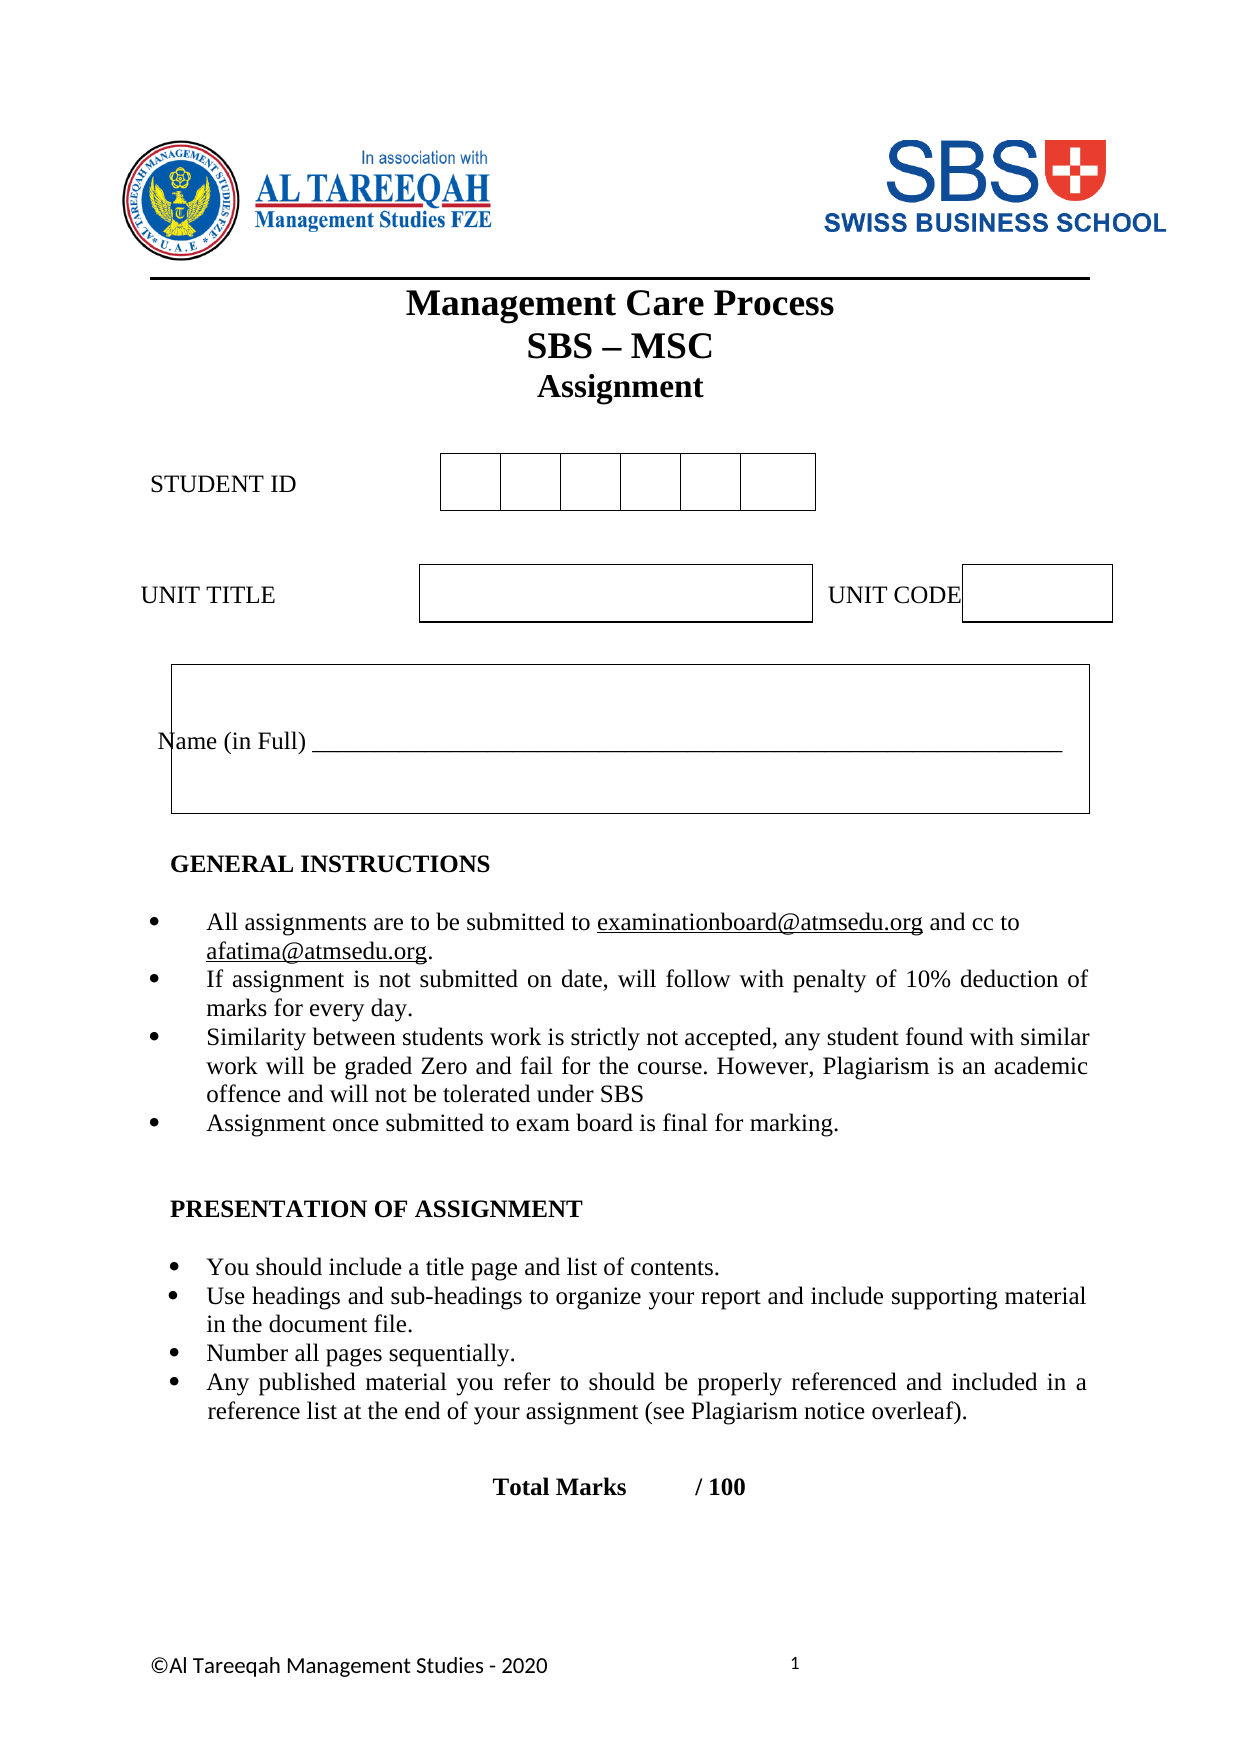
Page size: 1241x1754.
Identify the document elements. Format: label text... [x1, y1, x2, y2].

table_header UNIT TITLE [128, 564, 419, 621]
table_header [501, 454, 560, 510]
table_header Name (in Full) ____________________________________________________________ [172, 665, 1089, 813]
list Any published material you refer to should be properly referenced and included in a reference list at the end of your assignment (see Plagiarism notice overleaf). [170, 1367, 1088, 1424]
text GENERAL INSTRUCTIONS [170, 849, 1090, 878]
table_header [420, 565, 812, 621]
list You should include a title page and list of contents. [170, 1252, 1088, 1281]
table_header [741, 454, 815, 510]
table_header UNIT CODE [813, 564, 962, 621]
list Similarity between students work is strictly not accepted, any student found with similar work will be graded Zero and fail for the course. However, Plagiarism is an academic offence and will not be tolerated under SBS [150, 1022, 1090, 1108]
table_header [441, 454, 500, 510]
table_header [621, 454, 680, 510]
list All assignments are to be submitted to examinationboard@atmsedu.org and cc to afatima@atmsedu.org. [150, 907, 1090, 964]
list Number all pages sequentially. [170, 1338, 1088, 1367]
table_header [963, 565, 1112, 621]
list If assignment is not submitted on date, will follow with penalty of 10% deduction of marks for every day. [150, 964, 1090, 1022]
text PRESENTATION OF ASSIGNMENT [170, 1194, 1090, 1223]
table_header [561, 454, 620, 510]
list Assignment once submitted to exam board is final for marking. [150, 1108, 1090, 1137]
picture [824, 140, 1167, 232]
picture [115, 117, 498, 269]
text SBS – MSC [150, 323, 1090, 366]
text Assignment [150, 366, 1090, 405]
text Total Marks / 100 [150, 1472, 1088, 1501]
table_header STUDENT ID [150, 453, 440, 510]
list Use headings and sub-headings to organize your report and include supporting material in the document file. [169, 1281, 1088, 1338]
table_header [681, 454, 740, 510]
text Management Care Process [150, 280, 1090, 323]
